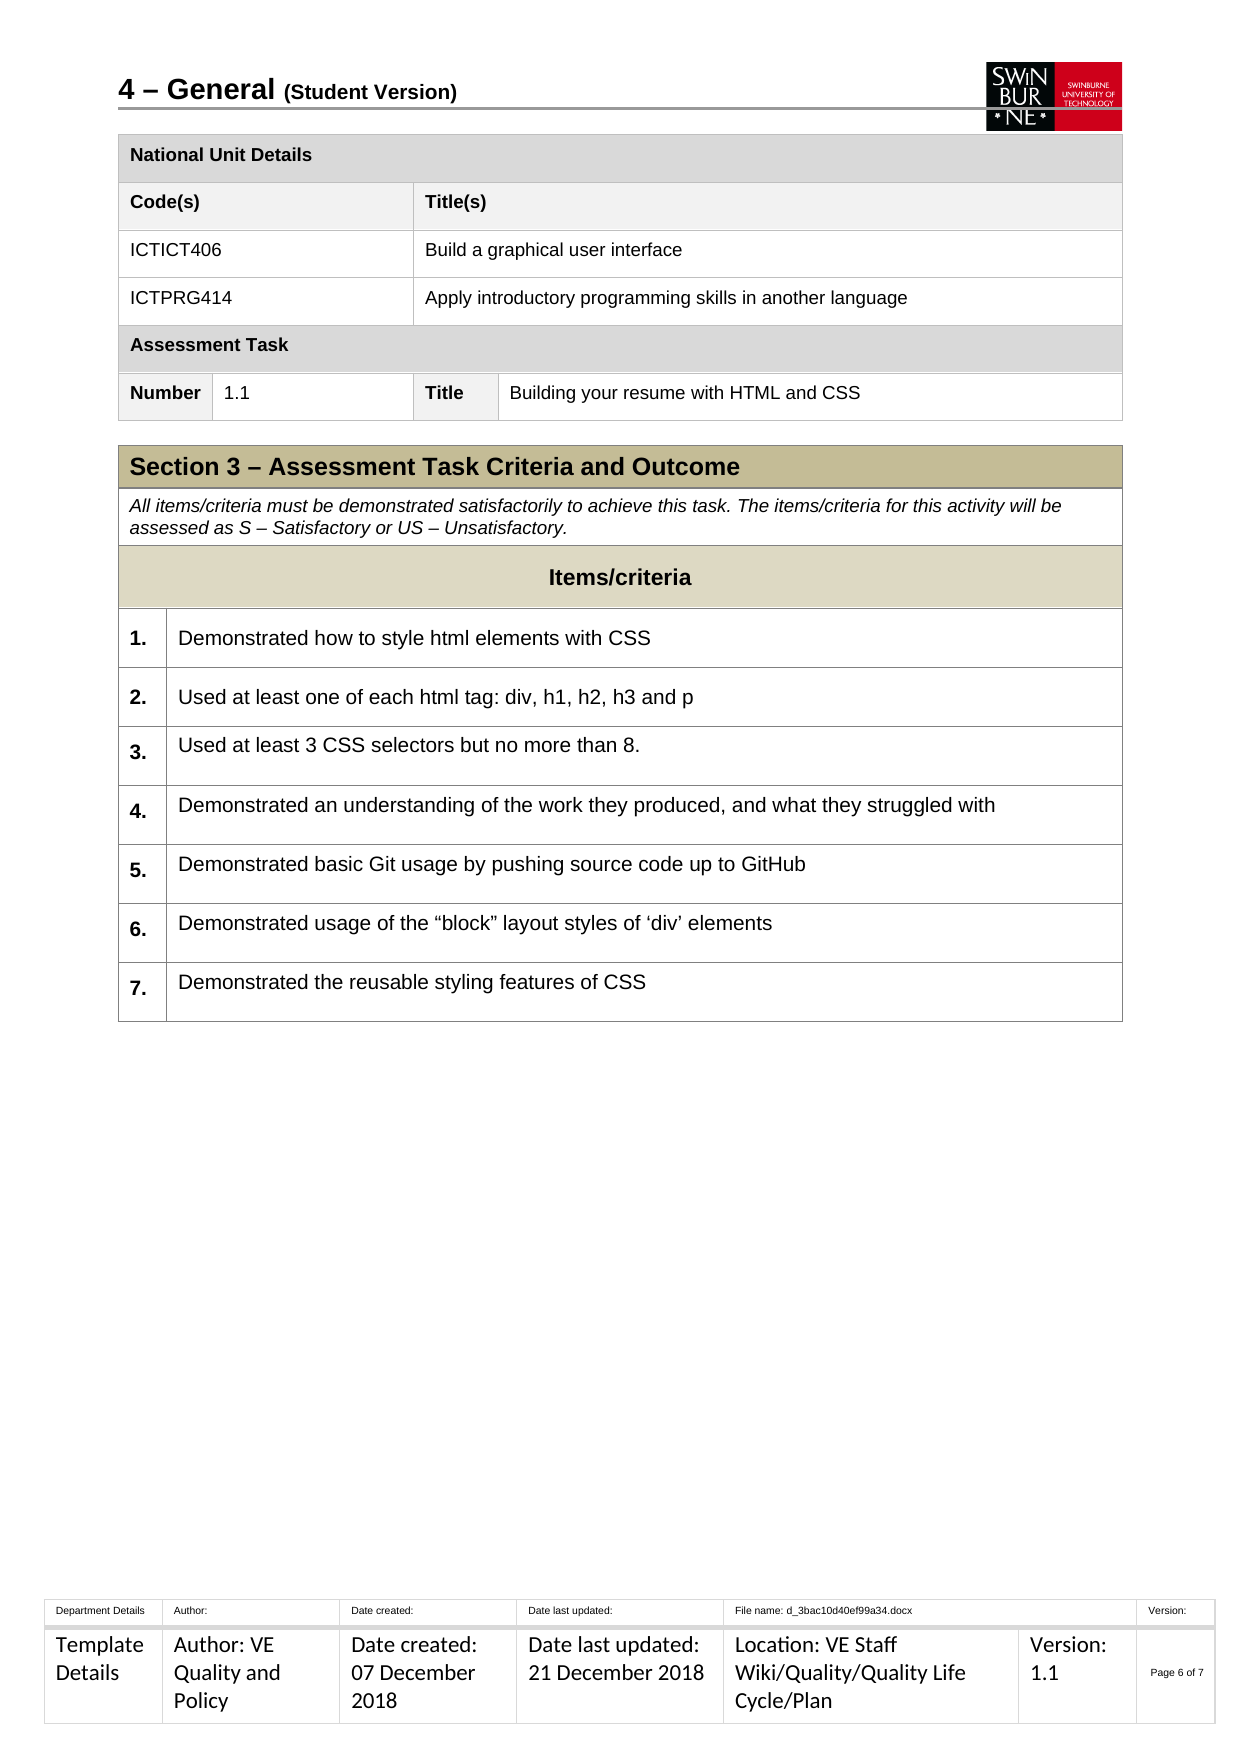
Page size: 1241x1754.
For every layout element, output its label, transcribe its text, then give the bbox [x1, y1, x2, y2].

table_cell Demonstrated the reusable styling features of CSS [167, 963, 1122, 1021]
table_cell 1. [119, 609, 166, 666]
table_cell All items/criteria must be demonstrated satisfactorily to achieve this task. The items/criteria for this activity will be assessed as S – Satisfactory or US – Unsatisfactory. [119, 489, 1122, 544]
table_header Section 3 – Assessment Task Criteria and Outcome [119, 446, 1122, 487]
table_cell Used at least one of each html tag: div, h1, h2, h3 and p [167, 668, 1122, 726]
table_cell 5. [119, 845, 166, 903]
table_cell 2. [119, 668, 166, 726]
table_cell Items/criteria [119, 546, 1122, 607]
table_cell Demonstrated how to style html elements with CSS [167, 609, 1122, 666]
table_cell 6. [119, 904, 166, 962]
picture [986, 62, 1123, 131]
table_cell 3. [119, 727, 166, 784]
table_cell Demonstrated usage of the “block” layout styles of ‘div’ elements [167, 904, 1122, 962]
table_cell Demonstrated basic Git usage by pushing source code up to GitHub [167, 845, 1122, 903]
table_cell Used at least 3 CSS selectors but no more than 8. [167, 727, 1122, 784]
table_cell Demonstrated an understanding of the work they produced, and what they struggled with [167, 786, 1122, 844]
table_cell 7. [119, 963, 166, 1021]
table_cell 4. [119, 786, 166, 844]
